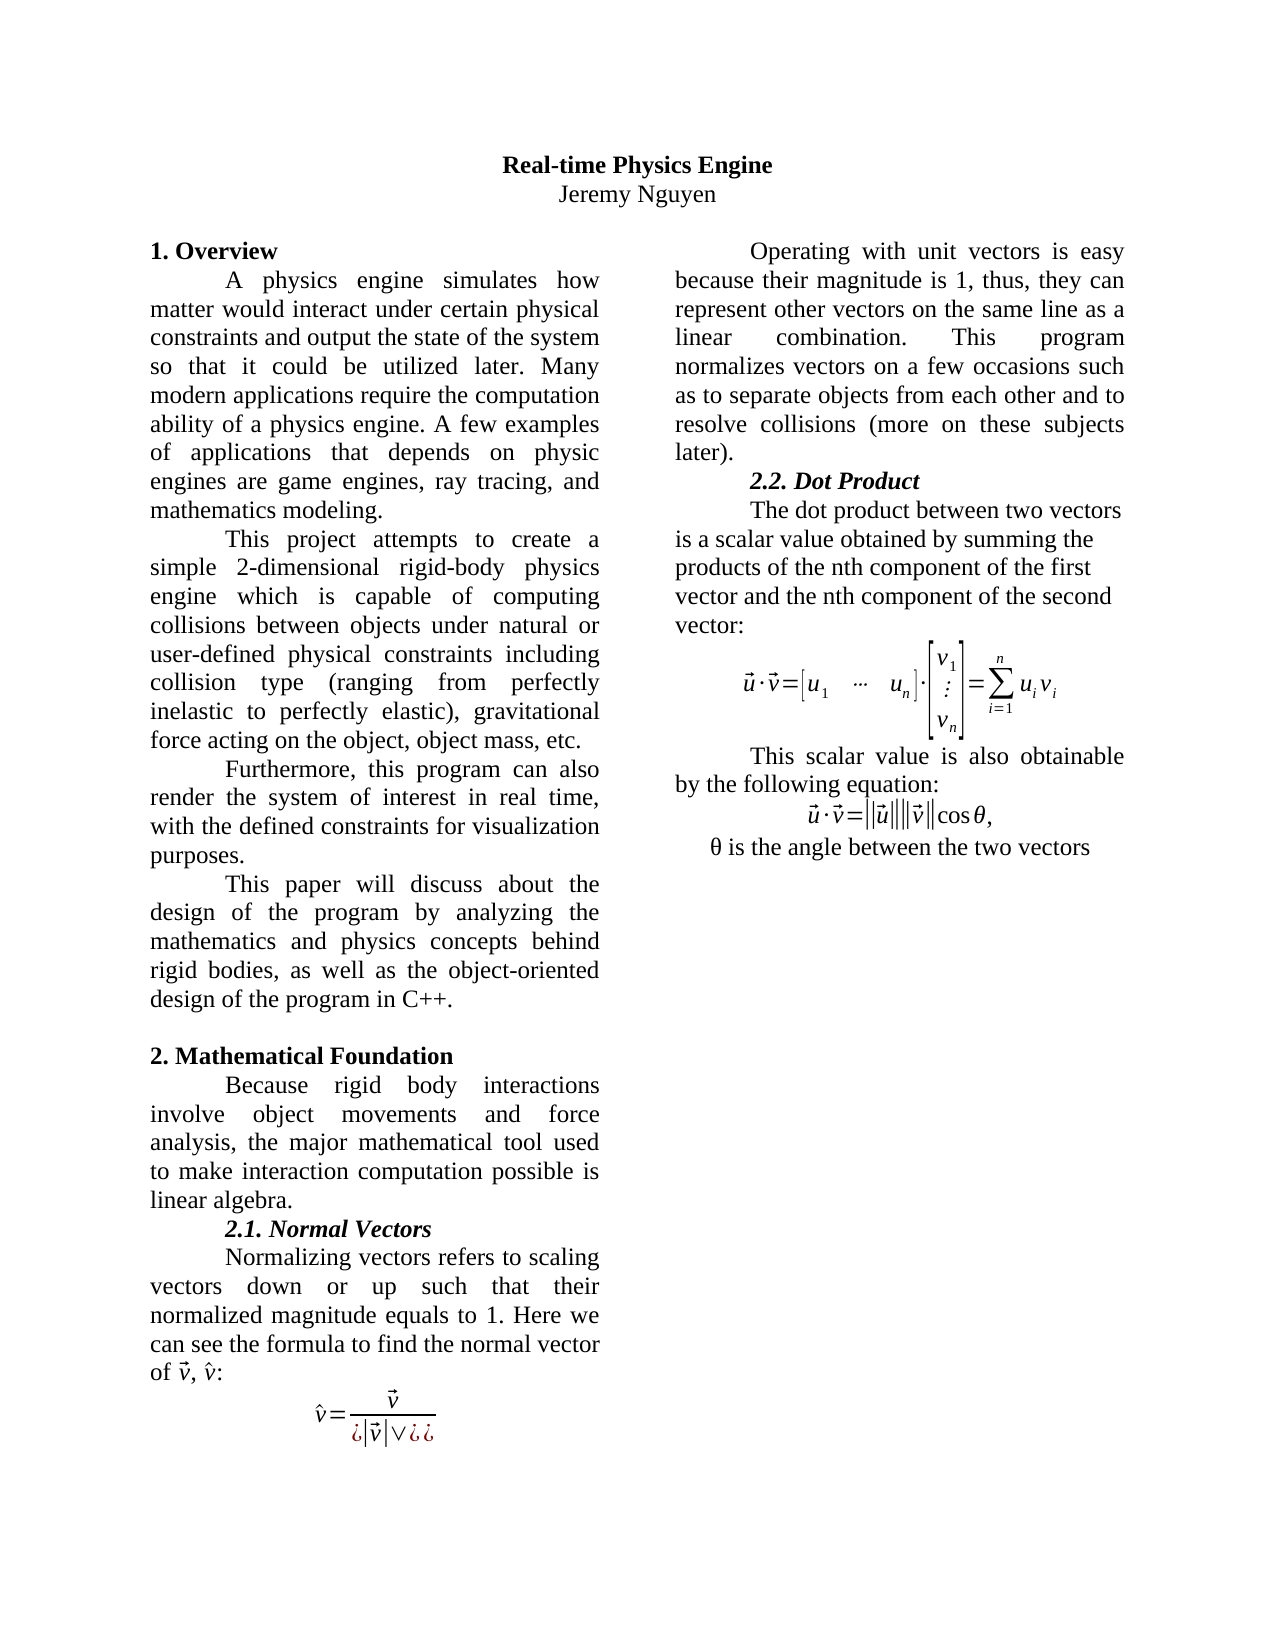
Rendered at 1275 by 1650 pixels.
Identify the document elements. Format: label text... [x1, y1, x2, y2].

text A physics engine simulates how matter would interact under certain physical constraints and output the state of the system so that it could be utilized later. Many modern applications require the computation ability of a physics engine. A few examples of applications that depends on physic engines are game engines, ray tracing, and mathematics modeling. [150, 265, 600, 524]
text 2.2. Dot Product [675, 466, 1125, 495]
text θ is the angle between the two vectors [675, 832, 1125, 861]
text Jeremy Nguyen [150, 179, 1125, 207]
text The dot product between two vectors is a scalar value obtained by summing the products of the nth component of the first vector and the nth component of the second vector: [675, 495, 1125, 639]
text 2.1. Normal Vectors [150, 1214, 600, 1242]
text Furthermore, this program can also render the system of interest in real time, with the defined constraints for visualization purposes. [150, 754, 600, 869]
text Because rigid body interactions involve object movements and force analysis, the major mathematical tool used to make interaction computation possible is linear algebra. [150, 1070, 600, 1214]
text This scalar value is also obtainable by the following equation: [675, 741, 1125, 798]
text Normalizing vectors refers to scaling vectors down or up such that their normalized magnitude equals to 1. Here we can see the formula to find the normal vector of , : [150, 1242, 600, 1386]
text , [675, 798, 1125, 832]
text Real-time Physics Engine [150, 150, 1125, 179]
text This paper will discuss about the design of the program by analyzing the mathematics and physics concepts behind rigid bodies, as well as the object-oriented design of the program in C++. [150, 869, 600, 1012]
text 1. Overview [150, 236, 600, 265]
text Operating with unit vectors is easy because their magnitude is 1, thus, they can represent other vectors on the same line as a linear combination. This program normalizes vectors on a few occasions such as to separate objects from each other and to resolve collisions (more on these subjects later). [675, 236, 1125, 466]
text 2. Mathematical Foundation [150, 1041, 600, 1070]
text This project attempts to create a simple 2-dimensional rigid-body physics engine which is capable of computing collisions between objects under natural or user-defined physical constraints including collision type (ranging from perfectly inelastic to perfectly elastic), gravitational force acting on the object, object mass, etc. [150, 524, 600, 754]
